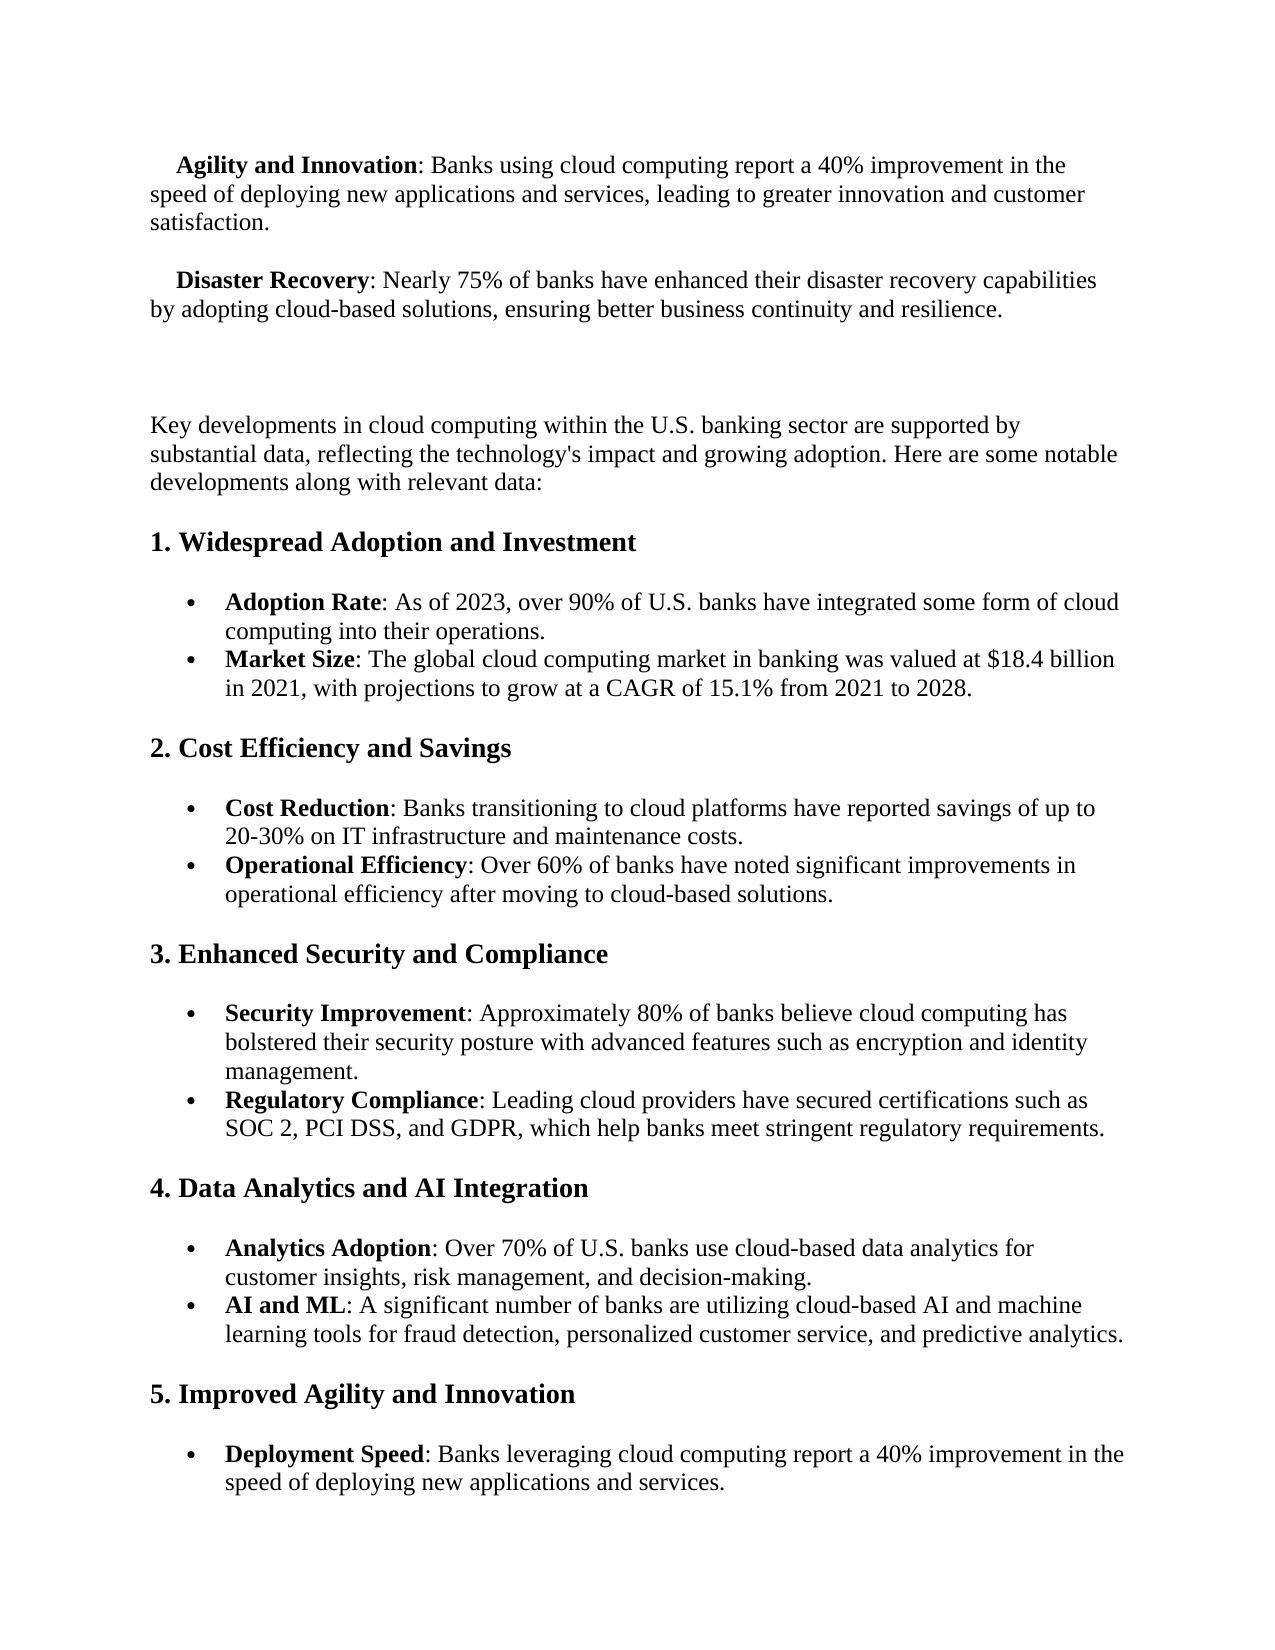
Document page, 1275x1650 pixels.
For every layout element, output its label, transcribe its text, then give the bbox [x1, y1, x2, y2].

list Deployment Speed: Banks leveraging cloud computing report a 40% improvement in the speed of deploying new applications and services. [187, 1439, 1125, 1496]
text  Disaster Recovery: Nearly 75% of banks have enhanced their disaster recovery capabilities by adopting cloud-based solutions, ensuring better business continuity and resilience. [150, 265, 1125, 323]
text  Agility and Innovation: Banks using cloud computing report a 40% improvement in the speed of deploying new applications and services, leading to greater innovation and customer satisfaction. [150, 150, 1125, 236]
list Cost Reduction: Banks transitioning to cloud platforms have reported savings of up to 20-30% on IT infrastructure and maintenance costs. [187, 793, 1125, 850]
list Operational Efficiency: Over 60% of banks have noted significant improvements in operational efficiency after moving to cloud-based solutions. [187, 850, 1125, 908]
text 3. Enhanced Security and Compliance [150, 937, 1125, 969]
text 1. Widespread Adoption and Investment [150, 525, 1125, 558]
list Adoption Rate: As of 2023, over 90% of U.S. banks have integrated some form of cloud computing into their operations. [187, 587, 1125, 644]
list Analytics Adoption: Over 70% of U.S. banks use cloud-based data analytics for customer insights, risk management, and decision-making. [187, 1233, 1125, 1290]
text 5. Improved Agility and Innovation [150, 1377, 1125, 1409]
list Security Improvement: Approximately 80% of banks believe cloud computing has bolstered their security posture with advanced features such as encryption and identity management. [187, 998, 1125, 1085]
text 2. Cost Efficiency and Savings [150, 731, 1125, 763]
list Regulatory Compliance: Leading cloud providers have secured certifications such as SOC 2, PCI DSS, and GDPR, which help banks meet stringent regulatory requirements. [187, 1085, 1125, 1142]
text 4. Data Analytics and AI Integration [150, 1171, 1125, 1204]
text Key developments in cloud computing within the U.S. banking sector are supported by substantial data, reflecting the technology's impact and growing adoption. Here are some notable developments along with relevant data: [150, 410, 1125, 496]
list AI and ML: A significant number of banks are utilizing cloud-based AI and machine learning tools for fraud detection, personalized customer service, and predictive analytics. [187, 1290, 1125, 1348]
list Market Size: The global cloud computing market in banking was valued at $18.4 billion in 2021, with projections to grow at a CAGR of 15.1% from 2021 to 2028. [187, 644, 1125, 702]
